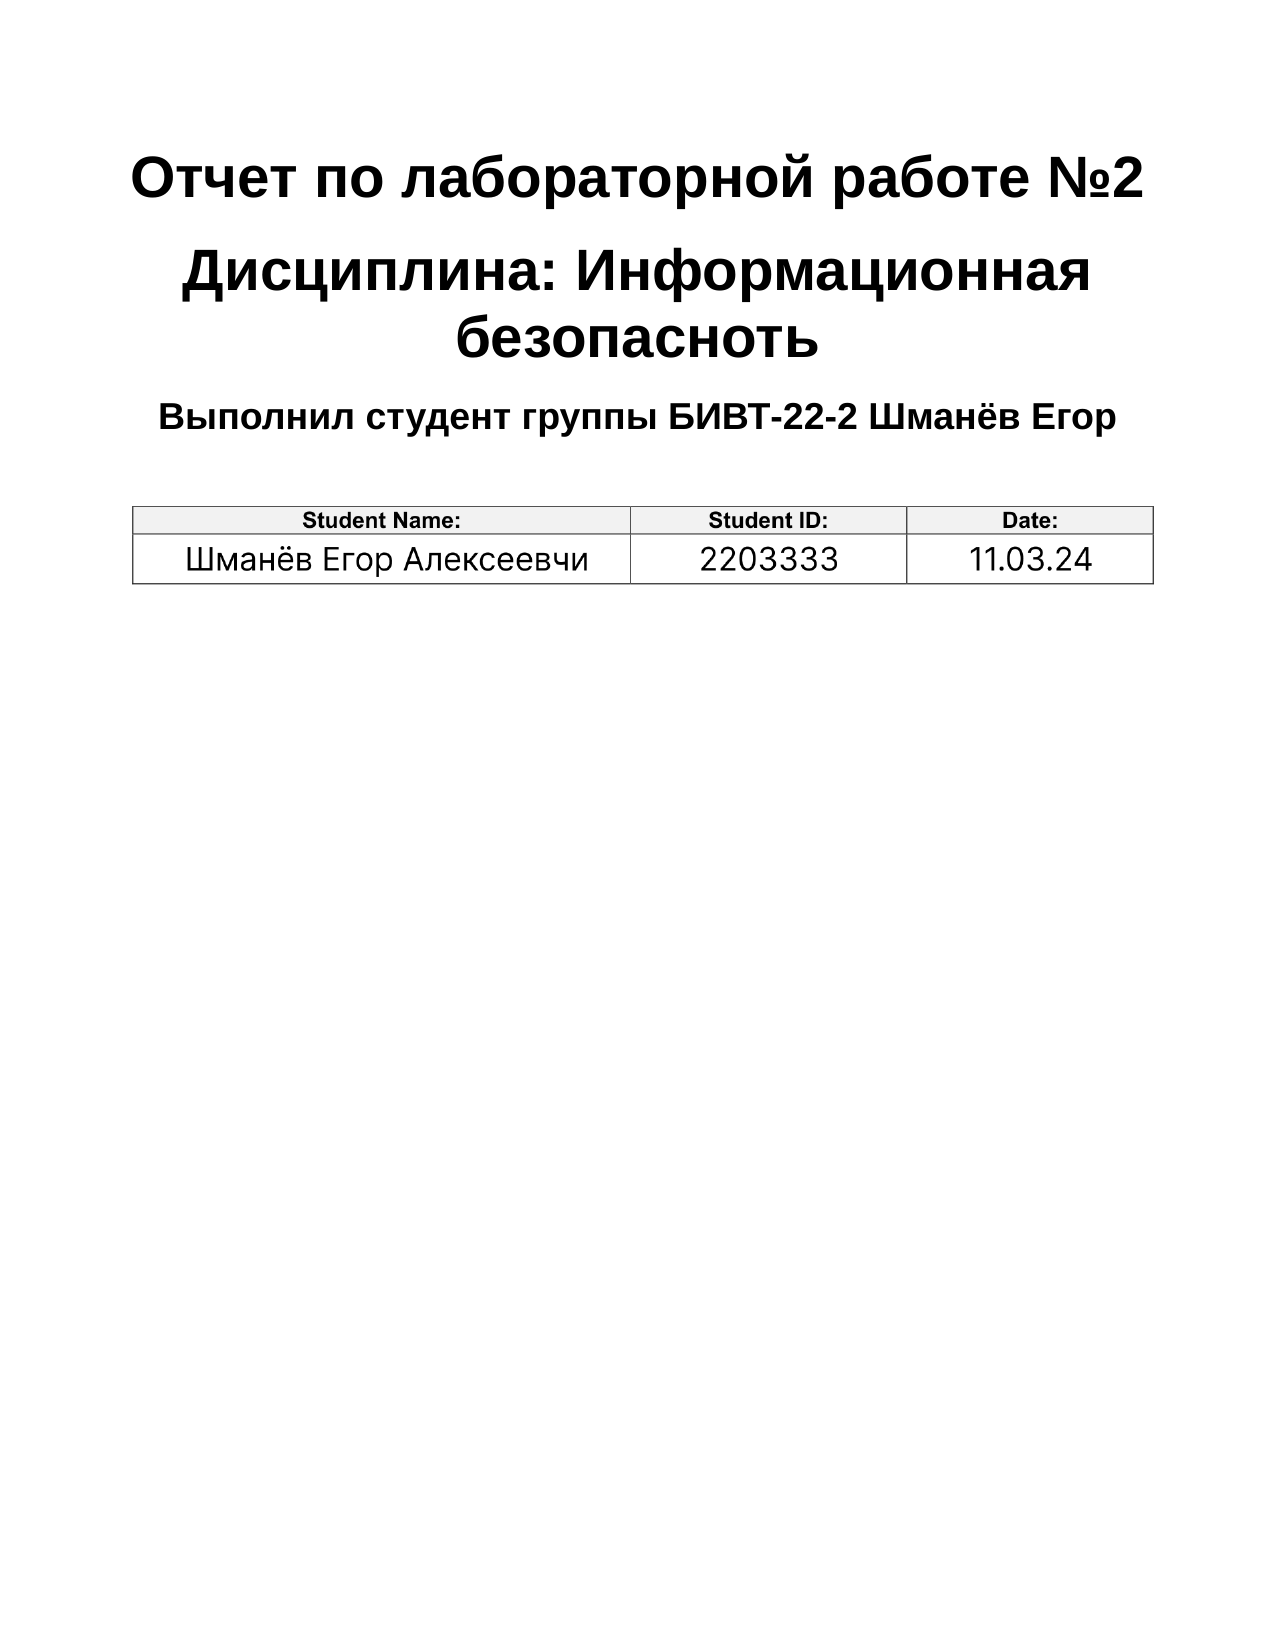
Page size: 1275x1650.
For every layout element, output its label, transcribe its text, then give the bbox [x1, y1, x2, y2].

subtitle Выполнил студент группы БИВТ-22-2 Шманёв Егор [118, 394, 1157, 437]
title Дисциплина: Информационная безопасноть [118, 235, 1157, 369]
picture [125, 498, 1165, 595]
title Отчет по лабораторной работе №2 [118, 143, 1157, 210]
